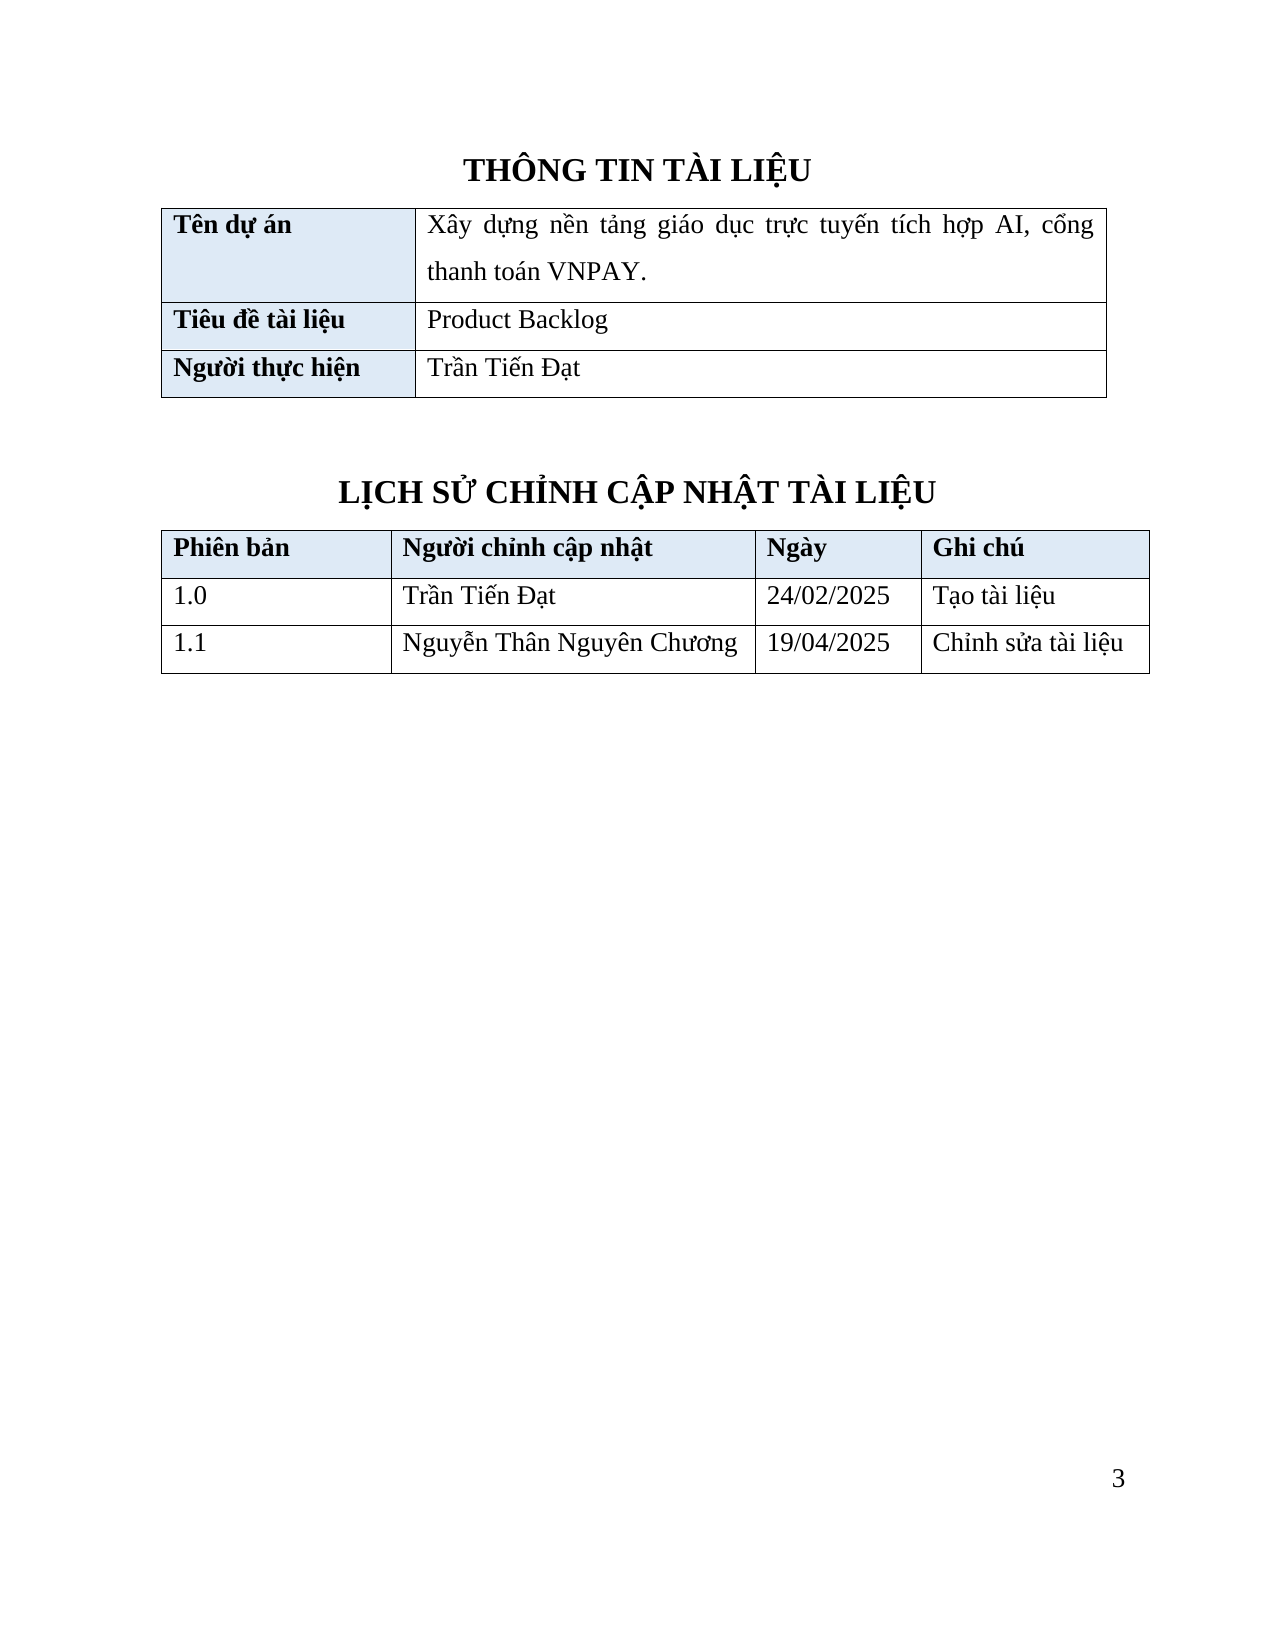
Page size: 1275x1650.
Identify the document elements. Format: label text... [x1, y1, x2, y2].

table_header Người chỉnh cập nhật [392, 531, 755, 578]
table_header Xây dựng nền tảng giáo dục trực tuyến tích hợp AI, cổng thanh toán VNPAY. [416, 209, 1106, 302]
text THÔNG TIN TÀI LIỆU [150, 150, 1125, 188]
table_cell Trần Tiến Đạt [416, 351, 1106, 397]
table_cell 1.1 [162, 626, 391, 673]
table_cell 24/02/2025 [756, 579, 921, 625]
text LỊCH SỬ CHỈNH CẬP NHẬT TÀI LIỆU [150, 472, 1125, 511]
table_cell 19/04/2025 [756, 626, 921, 673]
table_cell Chỉnh sửa tài liệu [922, 626, 1149, 673]
table_cell Nguyễn Thân Nguyên Chương [392, 626, 755, 673]
table_header Ghi chú [922, 531, 1149, 578]
table_cell Trần Tiến Đạt [392, 579, 755, 625]
table_cell Tiêu đề tài liệu [162, 303, 415, 349]
table_cell Product Backlog [416, 303, 1106, 349]
table_cell 1.0 [162, 579, 391, 625]
table_cell Người thực hiện [162, 351, 415, 397]
table_header Ngày [756, 531, 921, 578]
table_header Tên dự án [162, 209, 415, 302]
table_header Phiên bản [162, 531, 391, 578]
table_cell Tạo tài liệu [922, 579, 1149, 625]
